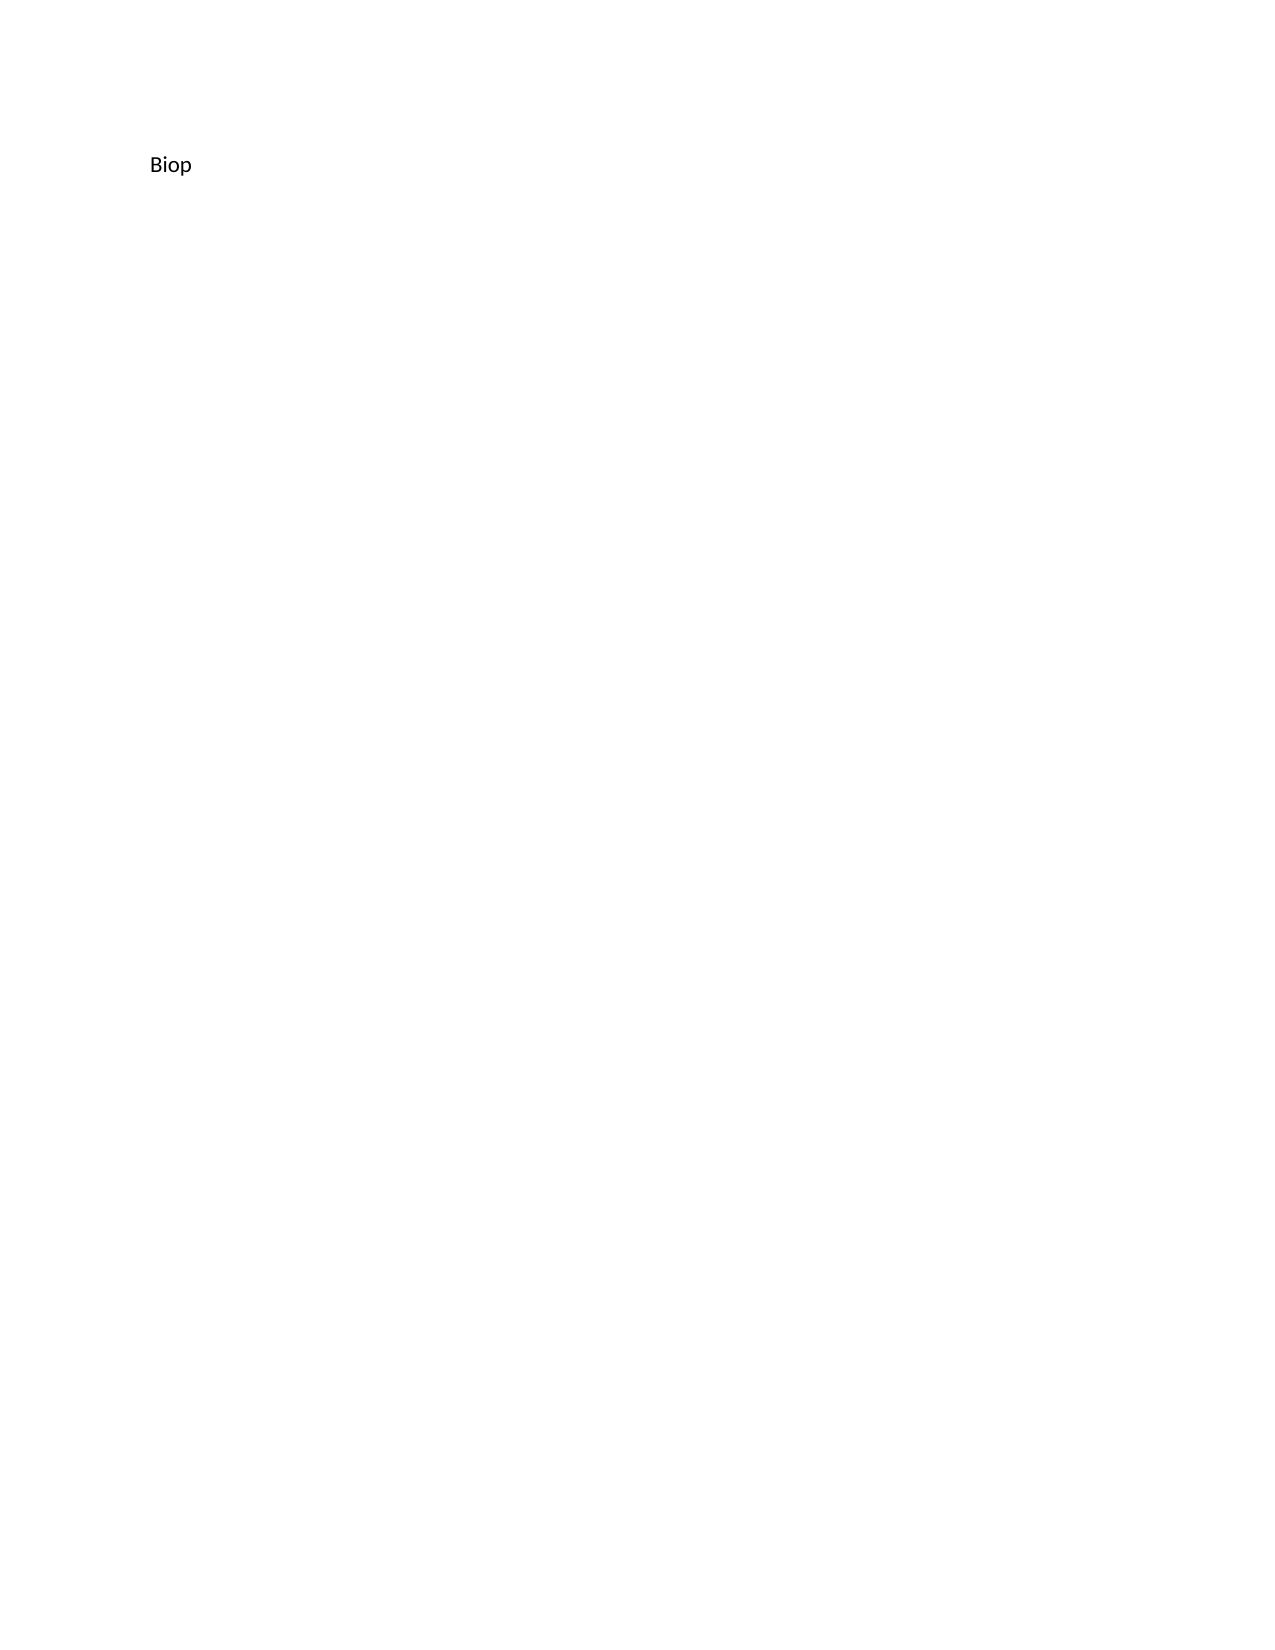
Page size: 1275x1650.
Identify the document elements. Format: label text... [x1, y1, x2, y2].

text Biop [150, 150, 1125, 178]
